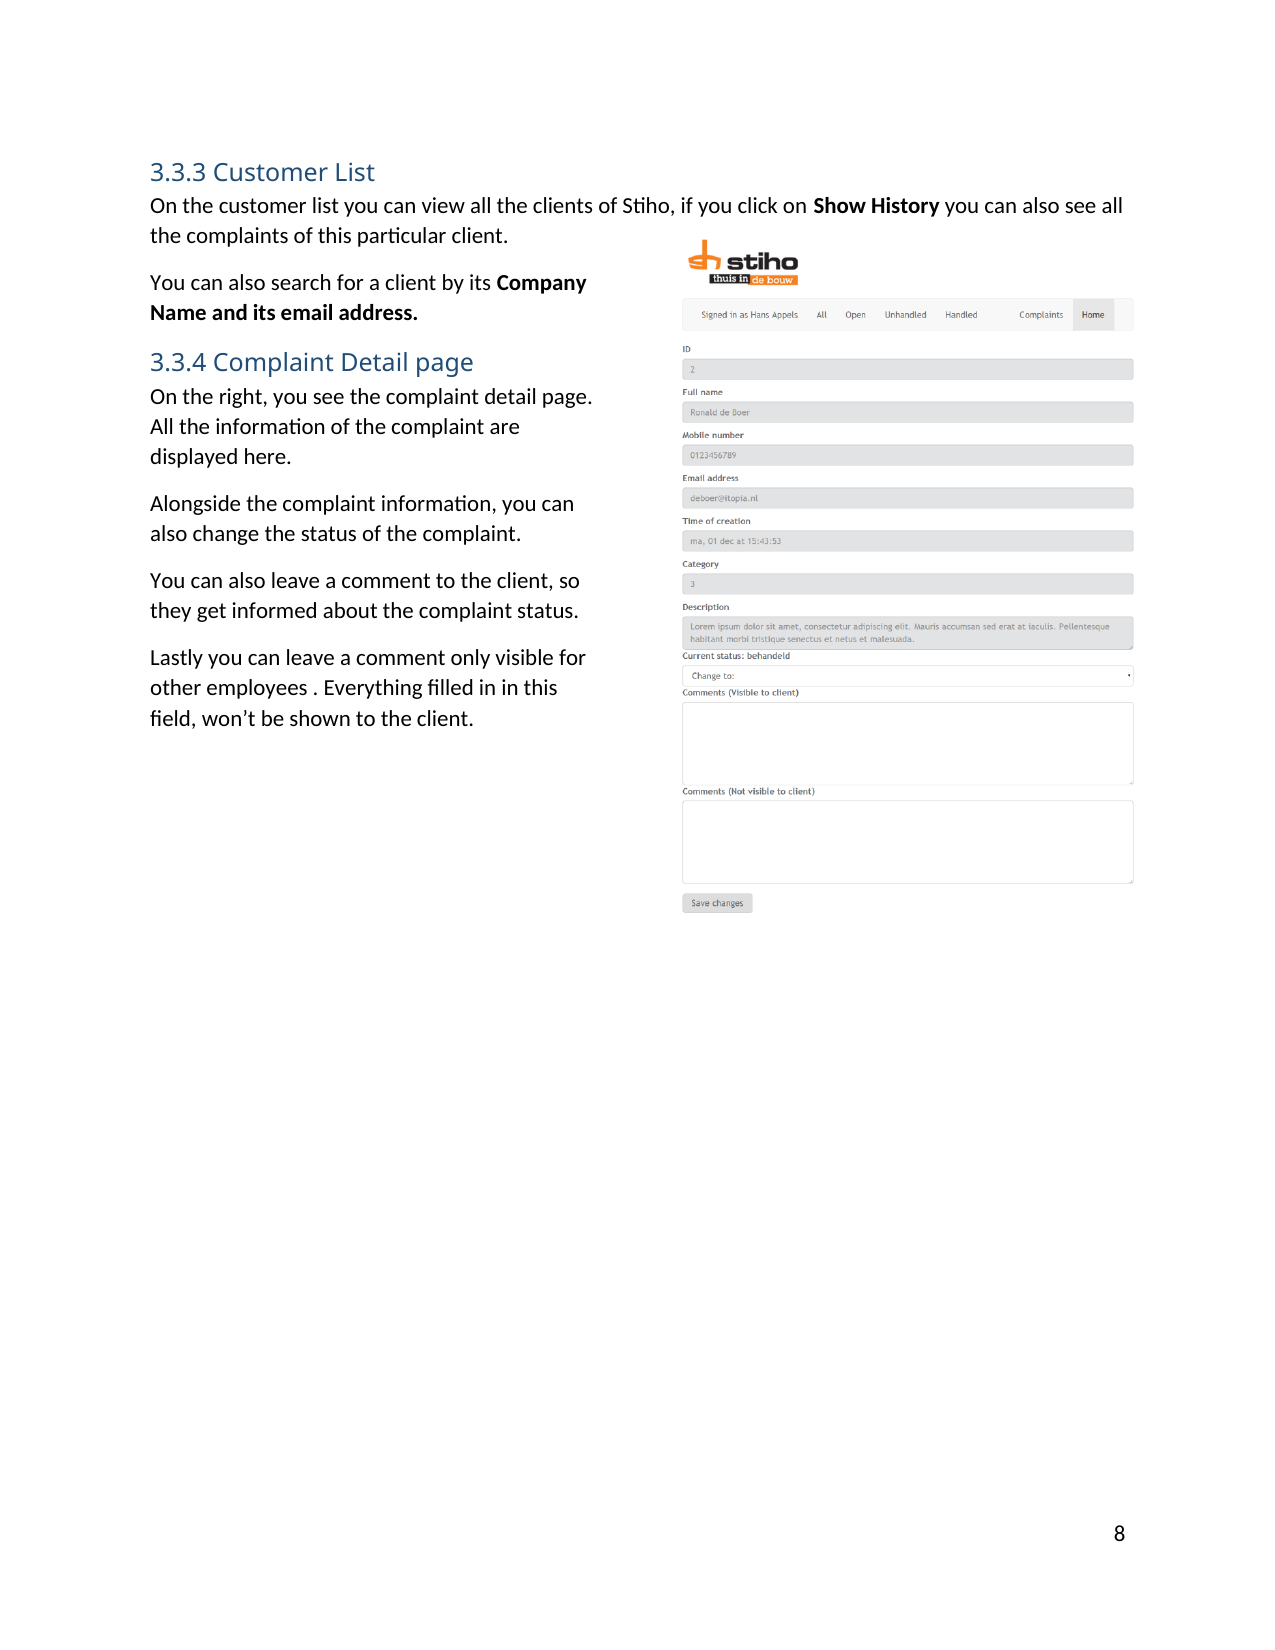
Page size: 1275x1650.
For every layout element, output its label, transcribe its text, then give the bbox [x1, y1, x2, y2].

text Lastly you can leave a comment only visible for other employees . Everything filled in in this field, won’t be shown to the client. [150, 643, 626, 732]
text On the right, you see the complaint detail page. All the information of the complaint are displayed here. [150, 382, 626, 470]
subtitle 3.3.4 Complaint Detail page [150, 345, 626, 379]
text On the customer list you can view all the clients of Stiho, if you click on Show History you can also see all the complaints of this particular client. [150, 191, 1125, 249]
text You can also search for a client by its Company Name and its email address. [150, 268, 626, 326]
text Alongside the complaint information, you can also change the status of the complaint. [150, 489, 626, 547]
picture [626, 227, 1195, 932]
subtitle 3.3.3 Customer List [150, 154, 1125, 188]
text You can also leave a comment to the client, so they get informed about the complaint status. [150, 566, 626, 624]
